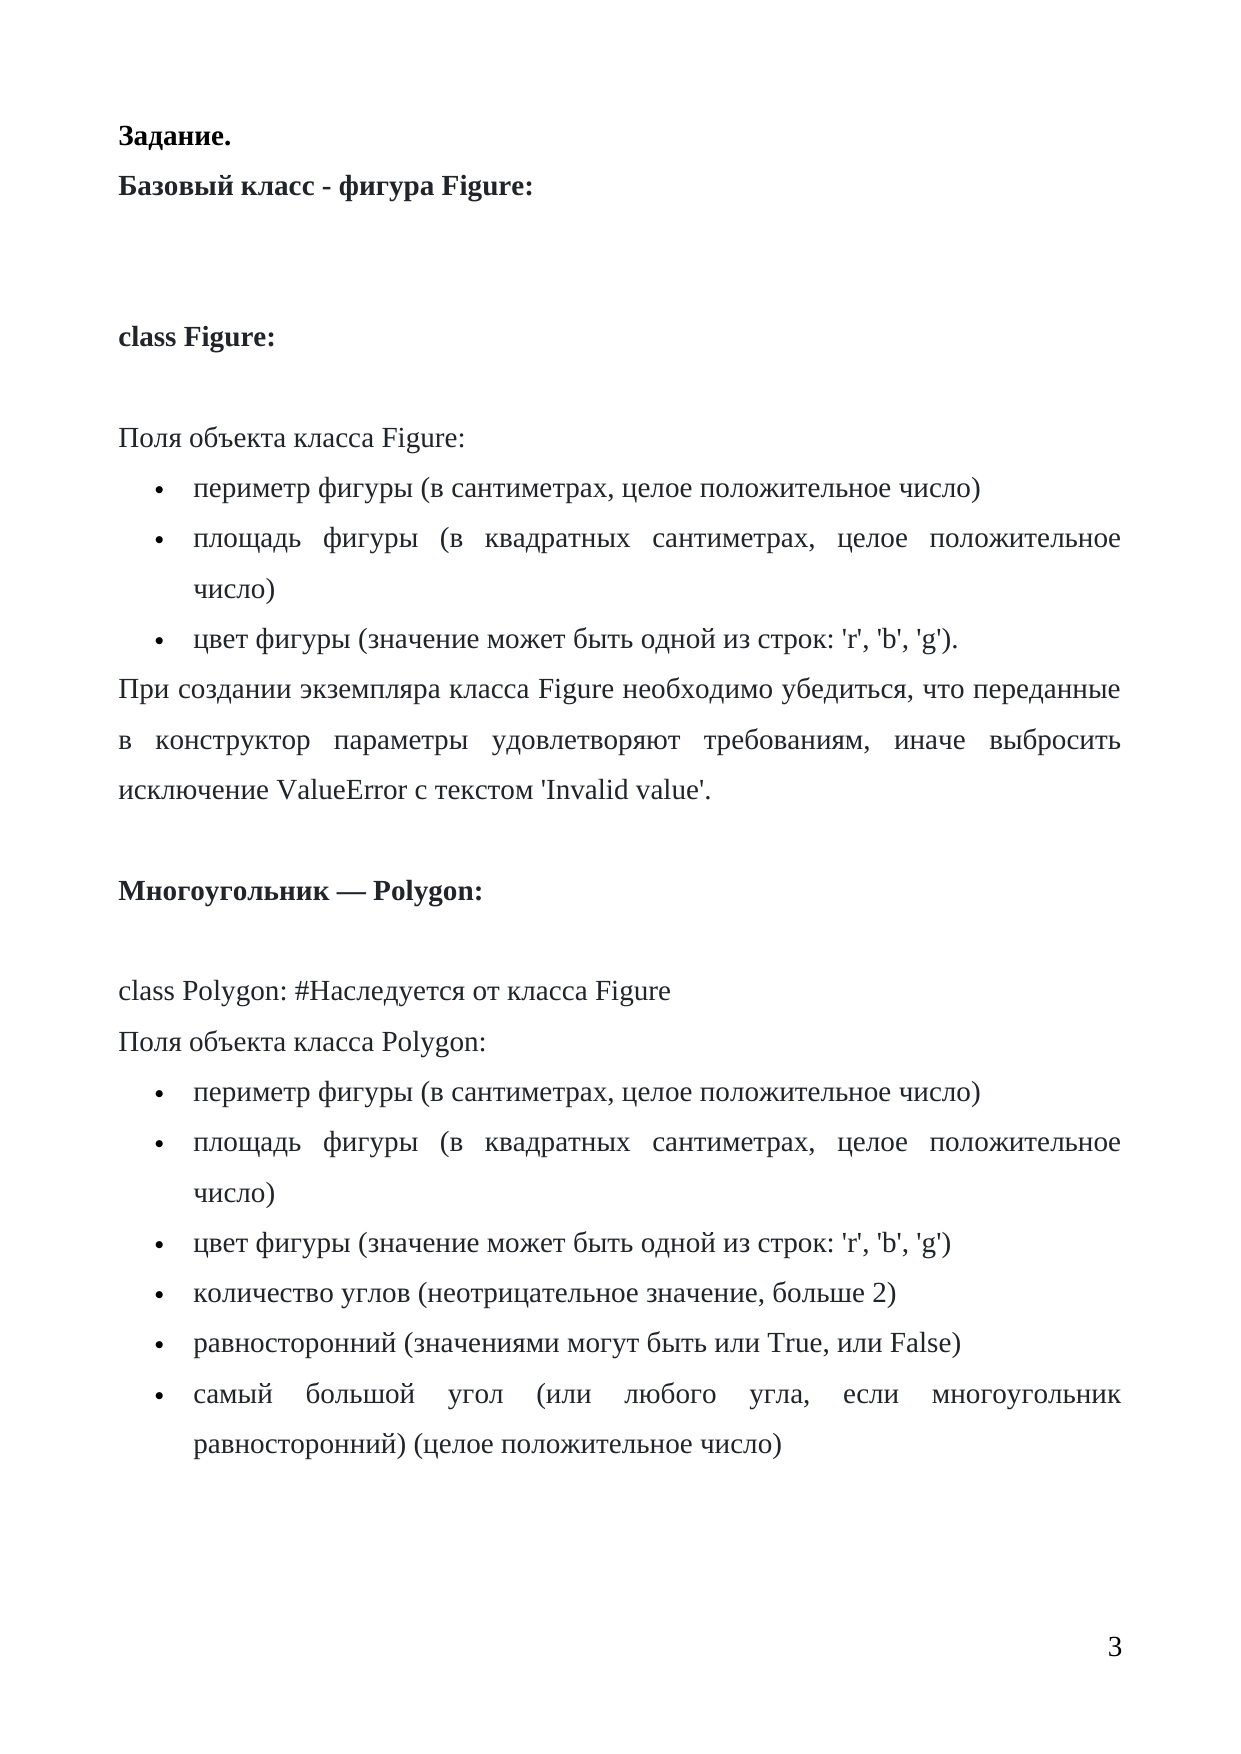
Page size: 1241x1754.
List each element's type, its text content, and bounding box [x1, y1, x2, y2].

text Поля объекта класса Figure: [118, 420, 1122, 453]
text Поля объекта класса Polygon: [118, 1024, 1122, 1057]
text Многоугольник — Polygon: [118, 873, 1122, 906]
text Базовый класс - фигура Figure: [118, 168, 1122, 202]
list равносторонний (значениями могут быть или True, или False) [156, 1326, 1122, 1359]
subtitle Задание. [118, 118, 1122, 152]
list периметр фигуры (в сантиметрах, целое положительное число) [156, 470, 1122, 504]
list количество углов (неотрицательное значение, больше 2) [156, 1275, 1122, 1309]
list периметр фигуры (в сантиметрах, целое положительное число) [156, 1074, 1122, 1108]
list площадь фигуры (в квадратных сантиметрах, целое положительное число) [156, 521, 1122, 604]
list цвет фигуры (значение может быть одной из строк: 'r', 'b', 'g'). [156, 621, 1122, 655]
text class Polygon: #Наследуется от класса Figure [118, 973, 1122, 1007]
text class Figure: [118, 319, 1122, 353]
list самый большой угол (или любого угла, если многоугольник равносторонний) (целое положительное число) [156, 1376, 1122, 1460]
list цвет фигуры (значение может быть одной из строк: 'r', 'b', 'g') [156, 1225, 1122, 1258]
text При создании экземпляра класса Figure необходимо убедиться, что переданные в конструктор параметры удовлетворяют требованиям, иначе выбросить исключение ValueError с текстом 'Invalid value'. [118, 672, 1122, 806]
list площадь фигуры (в квадратных сантиметрах, целое положительное число) [156, 1124, 1122, 1208]
